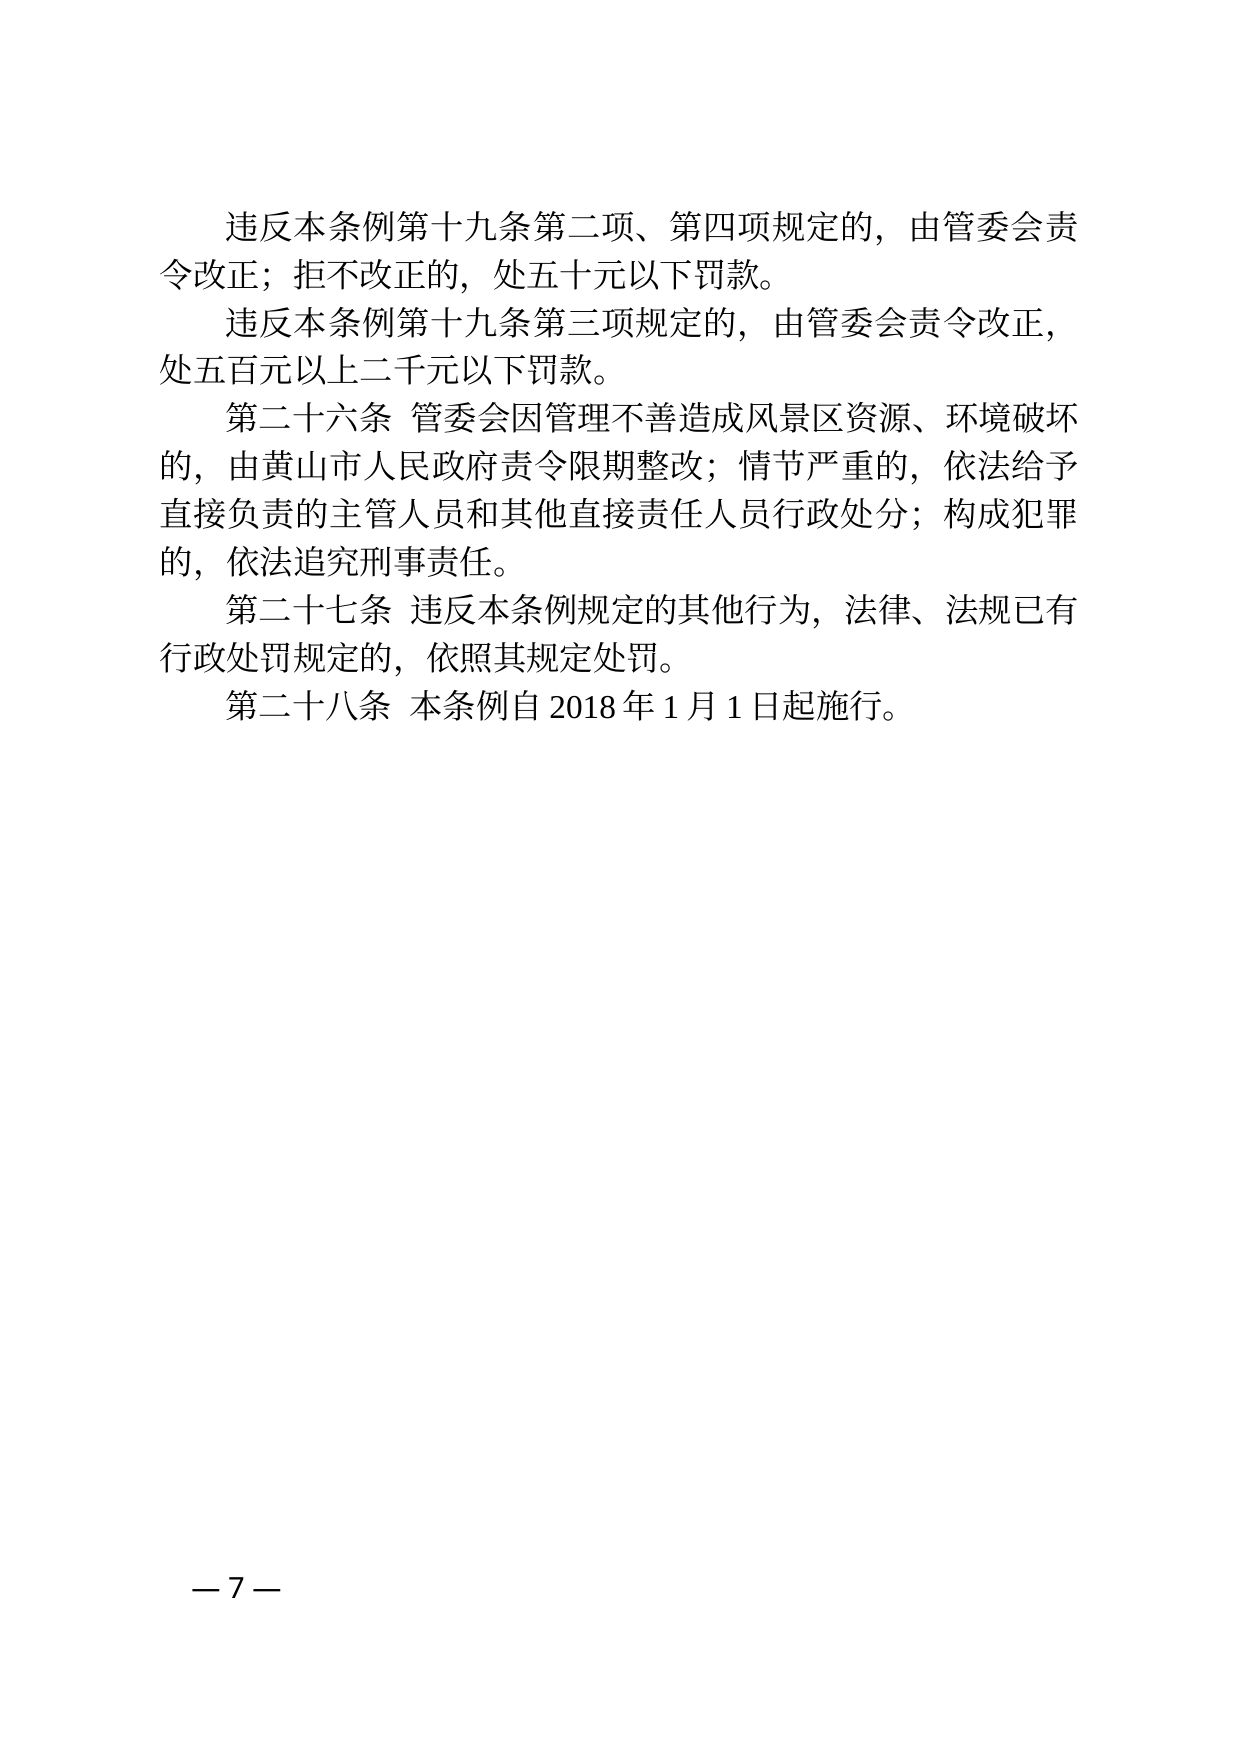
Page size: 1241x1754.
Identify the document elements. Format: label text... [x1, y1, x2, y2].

text 违反本条例第十九条第二项、第四项规定的，由管委会责令改正；拒不改正的，处五十元以下罚款。 [159, 201, 1081, 297]
text 第二十六条 管委会因管理不善造成风景区资源、环境破坏的，由黄山市人民政府责令限期整改；情节严重的，依法给予直接负责的主管人员和其他直接责任人员行政处分；构成犯罪的，依法追究刑事责任。 [159, 392, 1081, 584]
text 第二十七条 违反本条例规定的其他行为，法律、法规已有行政处罚规定的，依照其规定处罚。 [159, 584, 1081, 680]
text 第二十八条 本条例自2018年1月1日起施行。 [159, 680, 1081, 728]
text 违反本条例第十九条第三项规定的，由管委会责令改正，处五百元以上二千元以下罚款。 [159, 297, 1081, 392]
